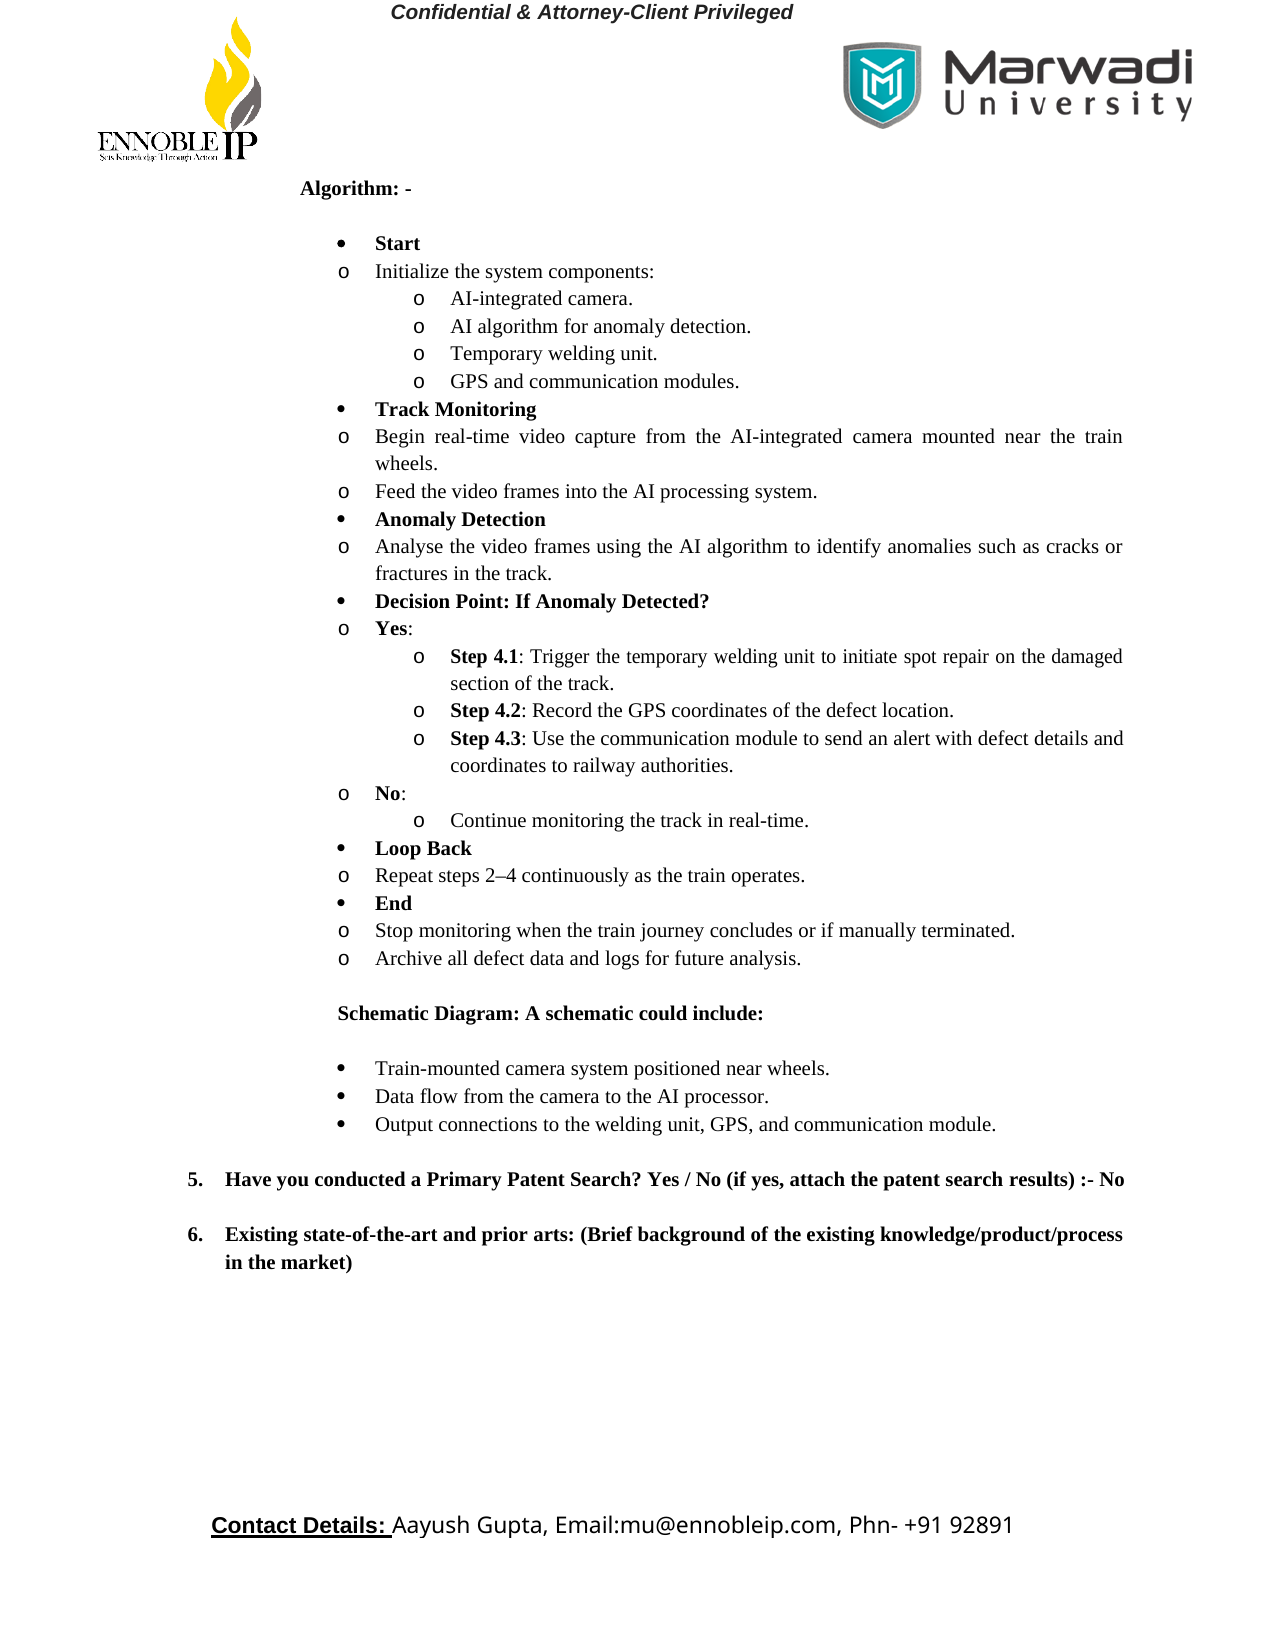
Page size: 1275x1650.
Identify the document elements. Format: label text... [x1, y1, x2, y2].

subtitle Algorithm: - [300, 176, 1150, 200]
list Analyse the video frames using the AI algorithm to identify anomalies such as cracks or fractures in the track. [337, 534, 1124, 585]
subtitle Loop Back [337, 836, 1150, 860]
list Step 4.1: Trigger the temporary welding unit to initiate spot repair on the damaged section of the track. [413, 644, 1125, 695]
list Train-mounted camera system positioned near wheels. [337, 1056, 1150, 1080]
list Existing state-of-the-art and prior arts: (Brief background of the existing knowledge/product/process in the market) [187, 1222, 1125, 1274]
list Yes: [337, 616, 1150, 642]
picture [97, 16, 262, 162]
subtitle Schematic Diagram: A schematic could include: [337, 1001, 1150, 1025]
list AI algorithm for anomaly detection. [413, 314, 1150, 339]
list Start [337, 231, 1150, 255]
list AI-integrated camera. [413, 286, 1150, 312]
list Stop monitoring when the train journey concludes or if manually terminated. [337, 918, 1150, 944]
list Temporary welding unit. [413, 341, 1150, 367]
list Data flow from the camera to the AI processor. [337, 1084, 1150, 1108]
list Step 4.3: Use the communication module to send an alert with defect details and coordinates to railway authorities. [413, 726, 1125, 777]
list No: [337, 781, 1150, 806]
list Begin real-time video capture from the AI-integrated camera mounted near the train wheels. [337, 424, 1125, 475]
subtitle Track Monitoring [337, 397, 1150, 421]
subtitle Have you conducted a Primary Patent Search? Yes / No (if yes, attach the patent search results) :- No [187, 1167, 1150, 1191]
list GPS and communication modules. [413, 369, 1150, 395]
list Archive all defect data and logs for future analysis. [337, 946, 1150, 972]
list Repeat steps 2–4 continuously as the train operates. [337, 863, 1150, 889]
subtitle End [337, 891, 1150, 915]
subtitle Decision Point: If Anomaly Detected? [337, 588, 1150, 613]
list Continue monitoring the track in real-time. [413, 808, 1150, 834]
list Initialize the system components: [337, 259, 1150, 284]
list Feed the video frames into the AI processing system. [337, 479, 1150, 504]
list Output connections to the welding unit, GPS, and communication module. [337, 1112, 1150, 1136]
picture [843, 42, 1192, 129]
list Step 4.2: Record the GPS coordinates of the defect location. [413, 698, 1150, 724]
subtitle Anomaly Detection [337, 506, 1150, 531]
